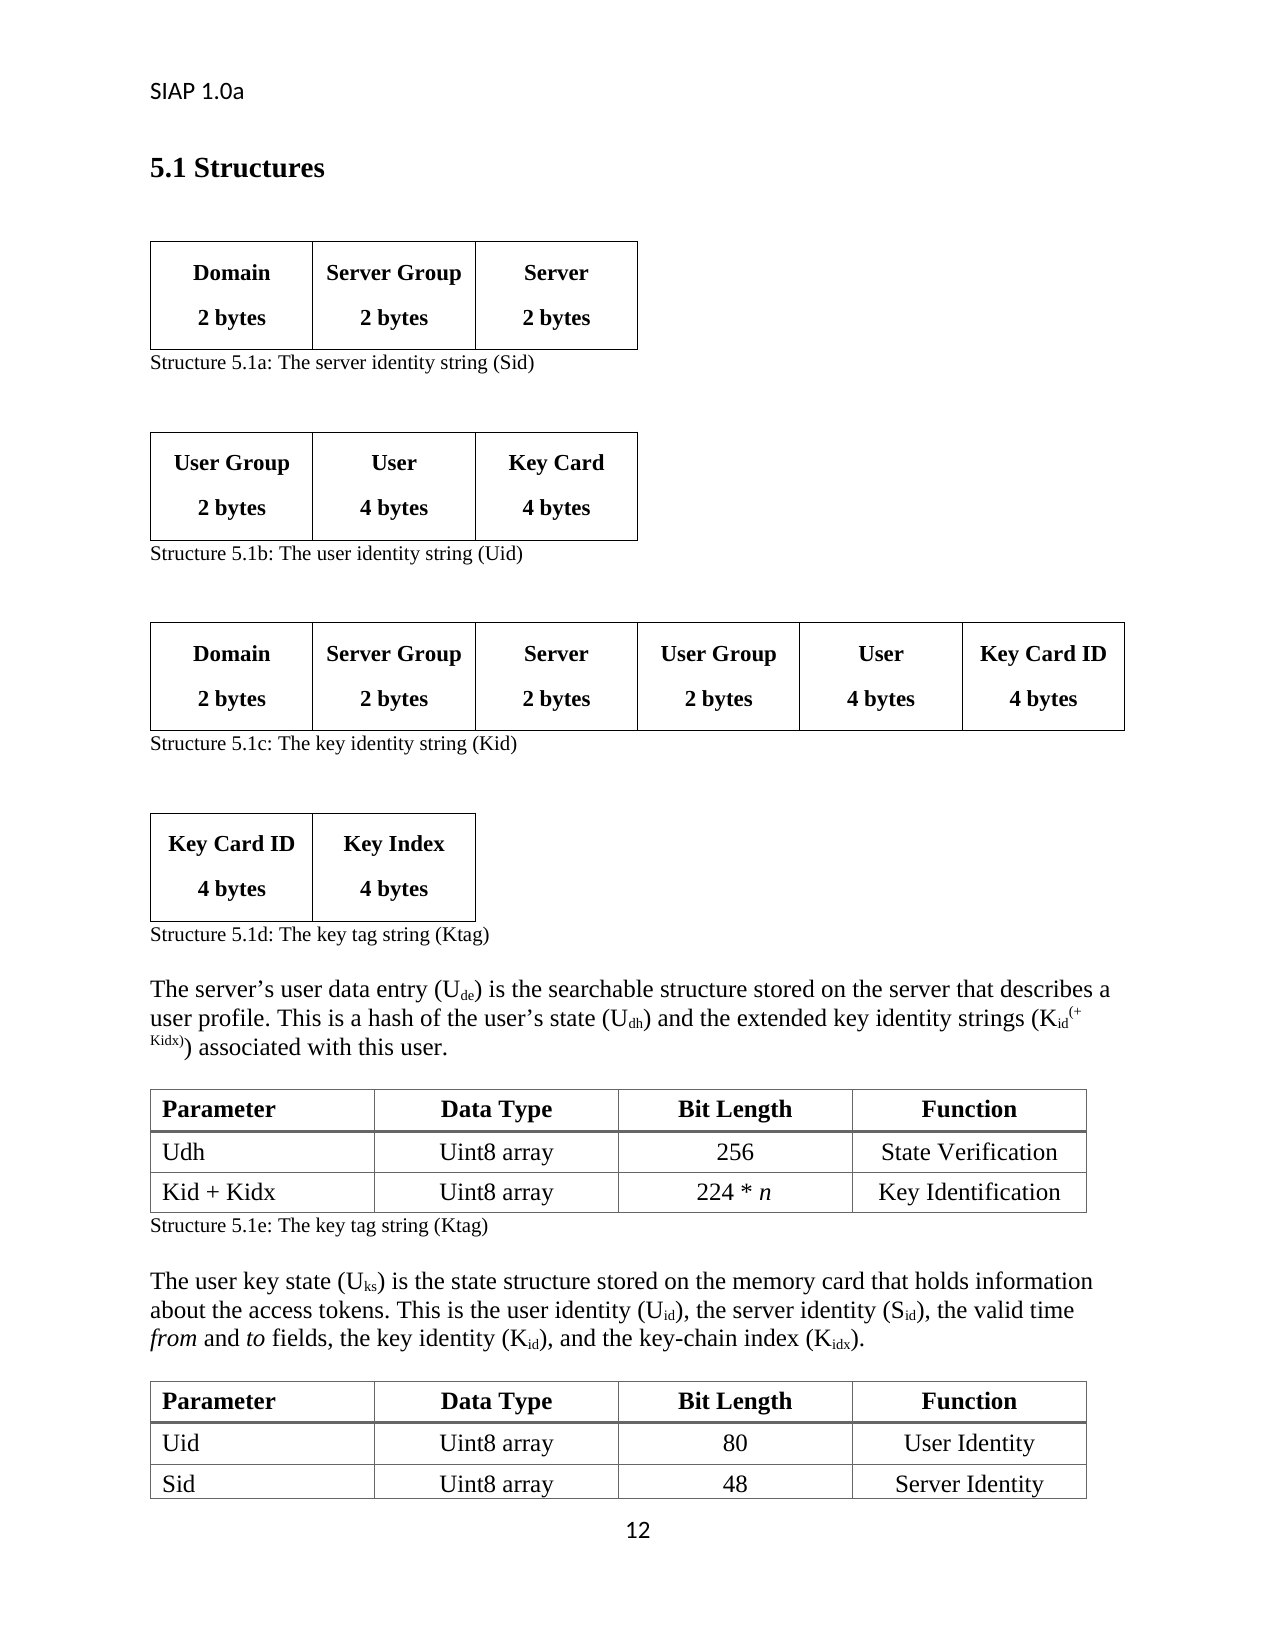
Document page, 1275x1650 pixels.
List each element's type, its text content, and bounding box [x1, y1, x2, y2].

table_cell 224 * n [619, 1173, 852, 1212]
table_header User 4 bytes [800, 623, 962, 730]
table_header Key Card ID 4 bytes [963, 623, 1124, 730]
text 5.1 Structures [150, 150, 1125, 183]
table_cell 48 [619, 1465, 852, 1497]
table_header User Group 2 bytes [151, 433, 312, 539]
table_header Key Card 4 bytes [476, 433, 637, 539]
table_header Server Group 2 bytes [313, 623, 475, 730]
text Structure 5.1e: The key tag string (Ktag) [150, 1213, 1125, 1237]
table_header Domain 2 bytes [151, 242, 312, 349]
table_cell User Identity [853, 1424, 1086, 1463]
table_cell Uint8 array [375, 1133, 618, 1172]
table_cell Kid + Kidx [151, 1173, 374, 1212]
table_cell Uint8 array [375, 1173, 618, 1212]
table_header Parameter [151, 1090, 374, 1129]
table_header Parameter [151, 1382, 374, 1421]
table_cell Uint8 array [375, 1424, 618, 1463]
table_header User 4 bytes [313, 433, 475, 539]
table_cell Uid [151, 1424, 374, 1463]
table_header Server 2 bytes [476, 242, 637, 349]
table_header User Group 2 bytes [638, 623, 799, 730]
text Structure 5.1a: The server identity string (Sid) [150, 350, 1125, 374]
table_header Data Type [375, 1090, 618, 1129]
table_header Key Card ID 4 bytes [151, 814, 312, 921]
table_cell Uint8 array [375, 1465, 618, 1497]
table_cell Key Identification [853, 1173, 1086, 1212]
table_cell Udh [151, 1133, 374, 1172]
table_header Server 2 bytes [476, 623, 637, 730]
table_cell 256 [619, 1133, 852, 1172]
table_header Function [853, 1090, 1086, 1129]
table_header Domain 2 bytes [151, 623, 312, 730]
text Structure 5.1c: The key identity string (Kid) [150, 731, 1125, 755]
table_header Bit Length [619, 1382, 852, 1421]
text Structure 5.1b: The user identity string (Uid) [150, 541, 1125, 564]
table_cell 80 [619, 1424, 852, 1463]
table_header Function [853, 1382, 1086, 1421]
table_header Key Index 4 bytes [313, 814, 475, 921]
text The server’s user data entry (Ude) is the searchable structure stored on the server that describes a user profile. This is a hash of the user’s state (Udh) and the extended key identity strings (Kid(+ Kidx)) associated with this user. [150, 974, 1125, 1061]
table_header Data Type [375, 1382, 618, 1421]
text The user key state (Uks) is the state structure stored on the memory card that holds information about the access tokens. This is the user identity (Uid), the server identity (Sid), the valid time from and to fields, the key identity (Kid), and the key-chain index (Kidx). [150, 1266, 1125, 1352]
table_cell Server Identity [853, 1465, 1086, 1497]
text Structure 5.1d: The key tag string (Ktag) [150, 922, 1125, 946]
table_header Server Group 2 bytes [313, 242, 475, 349]
table_cell Sid [151, 1465, 374, 1497]
table_header Bit Length [619, 1090, 852, 1129]
table_cell State Verification [853, 1133, 1086, 1172]
